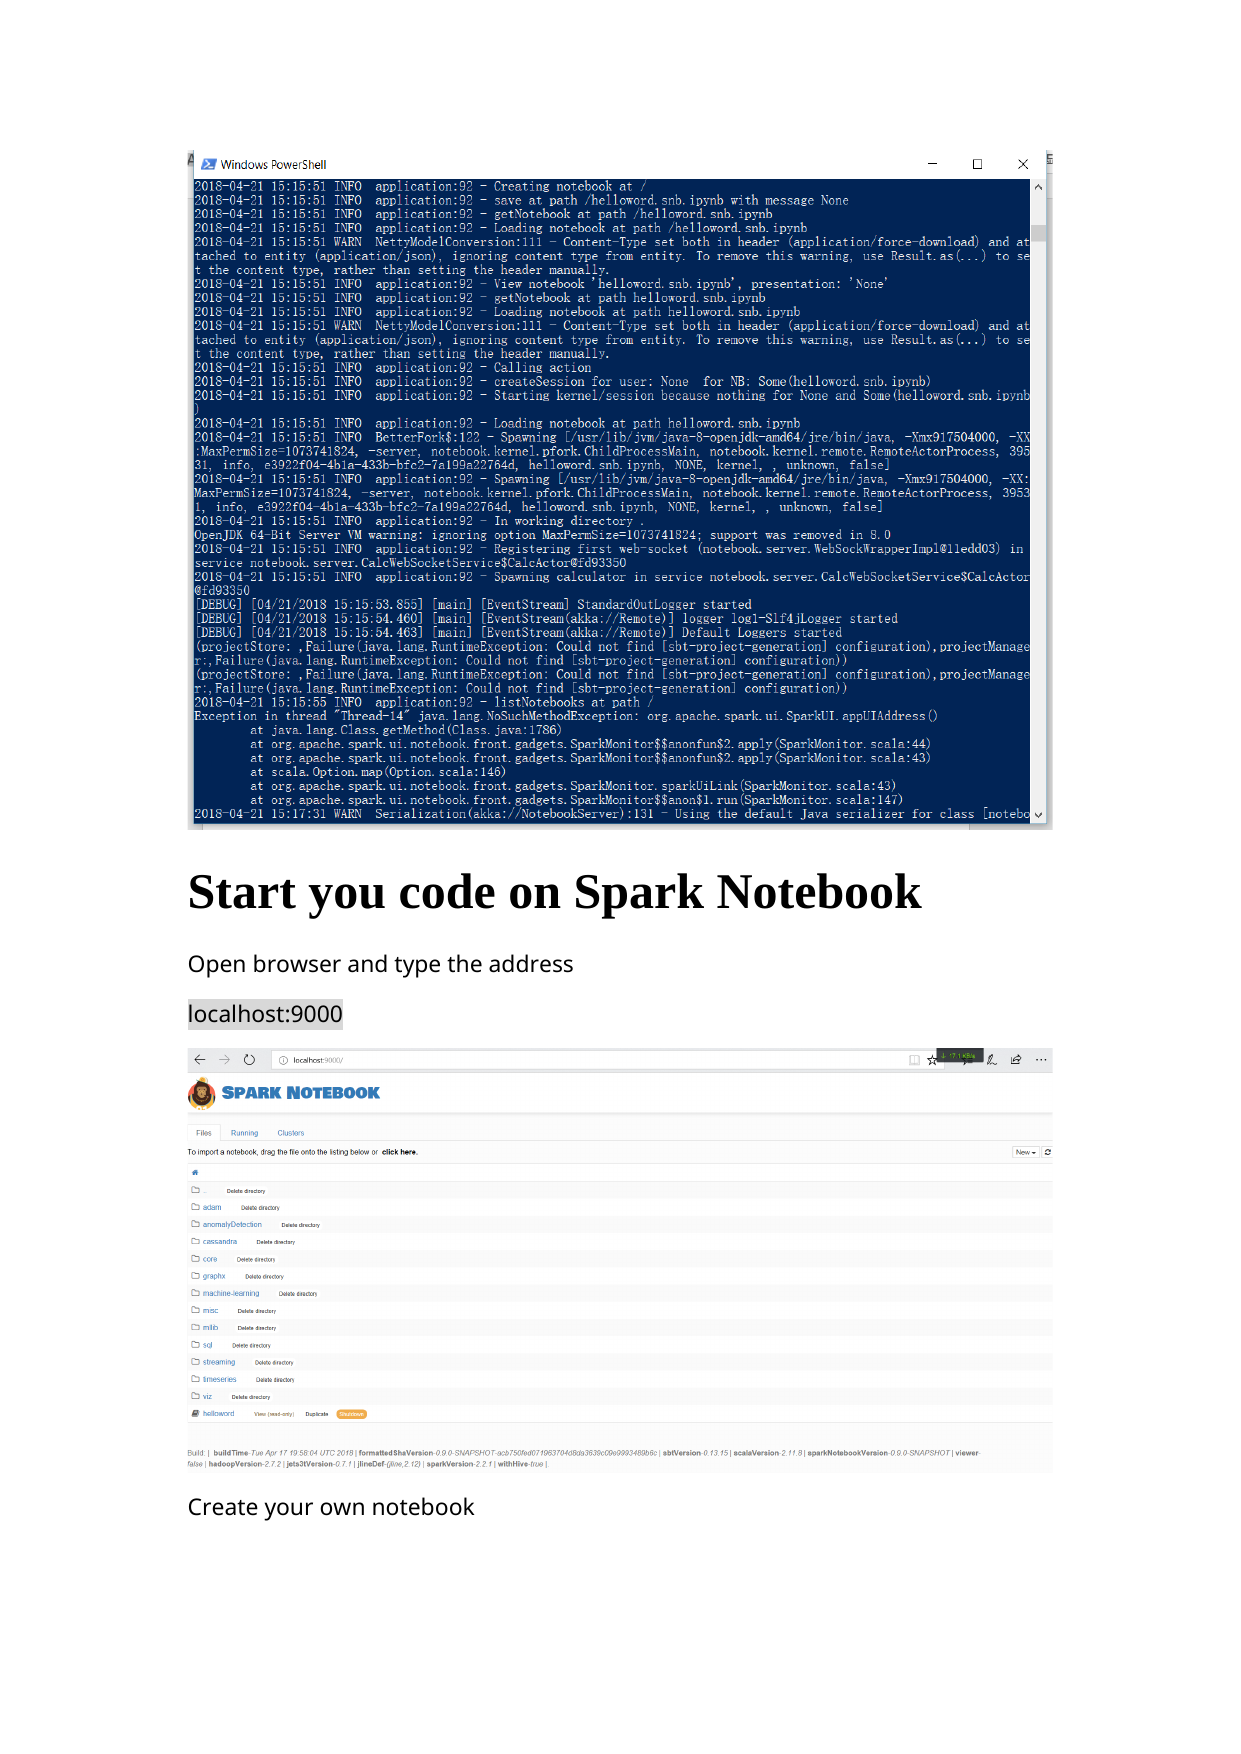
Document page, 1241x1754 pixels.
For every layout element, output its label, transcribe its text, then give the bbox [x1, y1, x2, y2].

subtitle Start you code on Spark Notebook [187, 861, 1053, 919]
text localhost:9000 [187, 998, 1053, 1030]
picture [187, 150, 1053, 830]
text Create your own notebook [187, 1491, 1053, 1523]
picture [187, 1048, 1053, 1473]
text Open browser and type the address [187, 948, 1053, 979]
